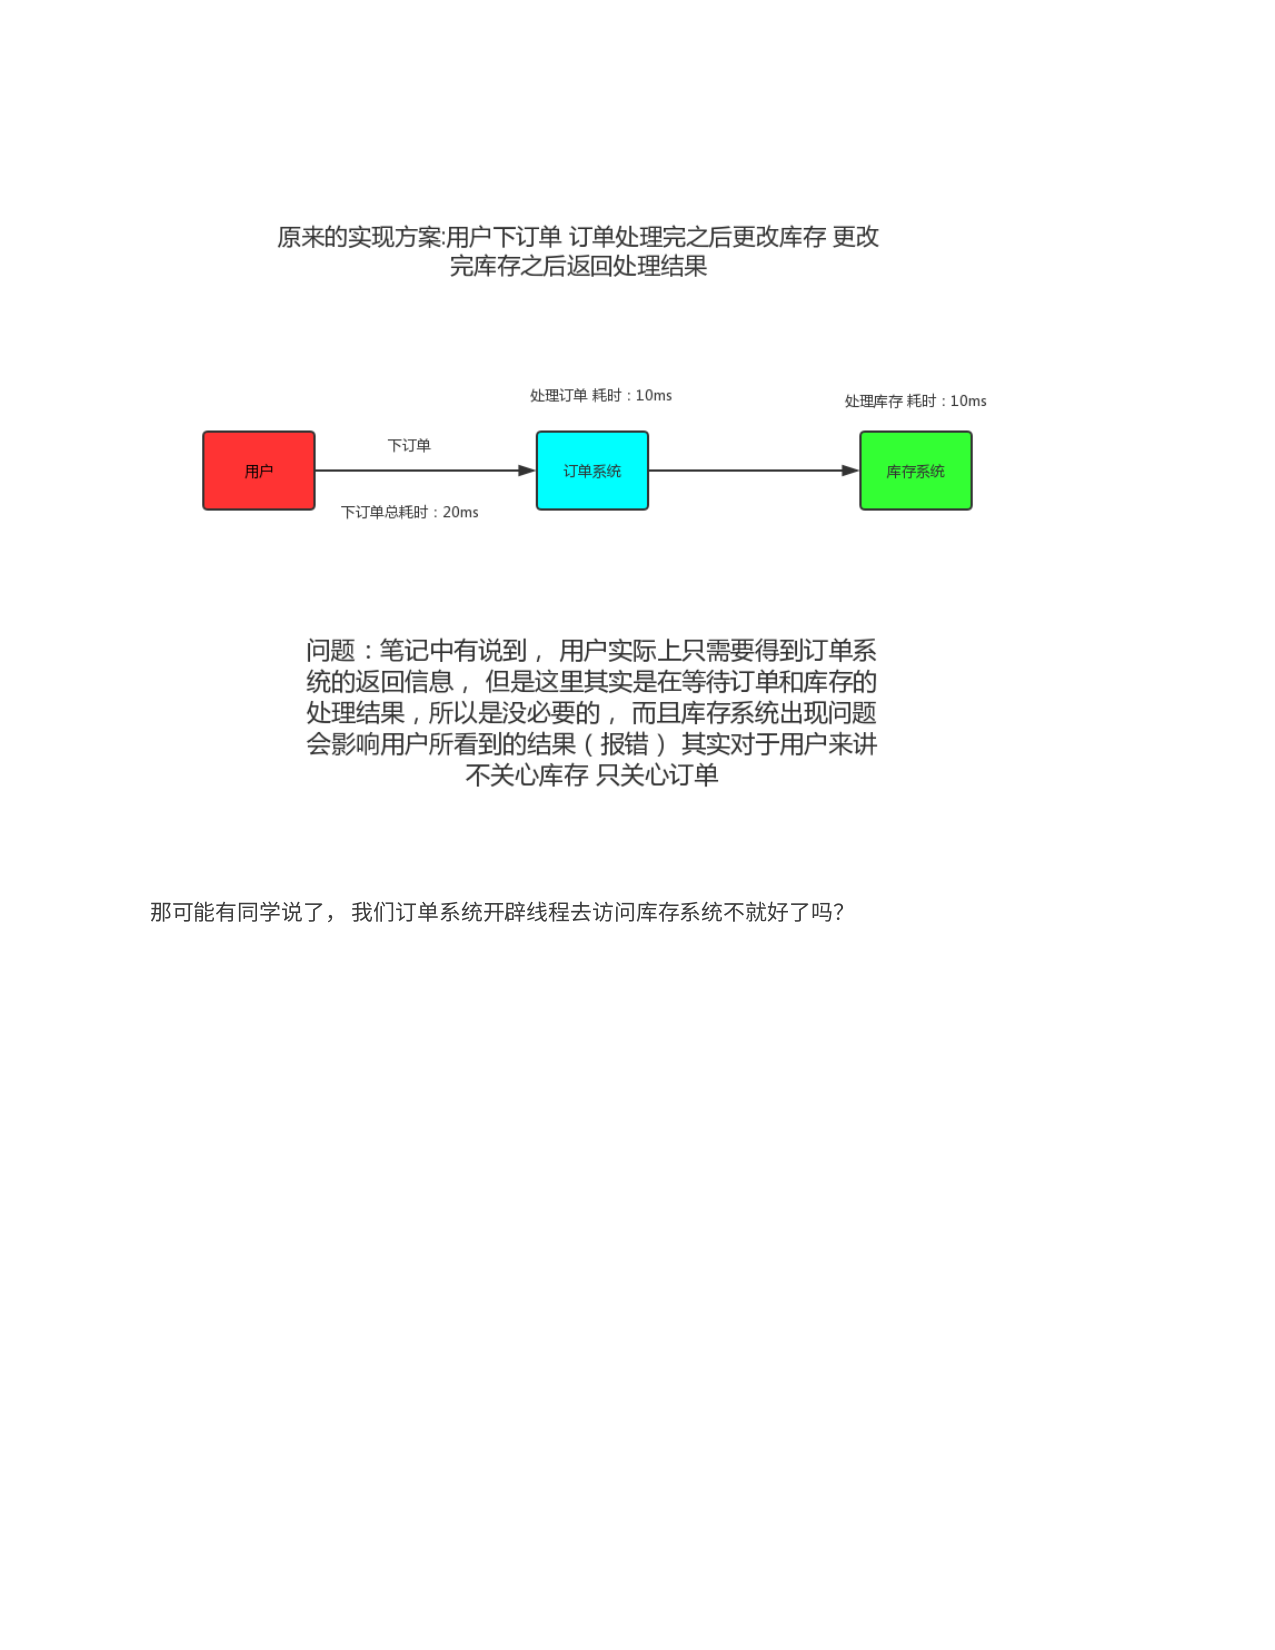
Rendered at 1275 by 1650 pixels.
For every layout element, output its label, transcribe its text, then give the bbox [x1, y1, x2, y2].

text 那可能有同学说了， 我们订单系统开辟线程去访问库存系统不就好了吗？ [150, 890, 1125, 928]
picture [150, 150, 1074, 869]
